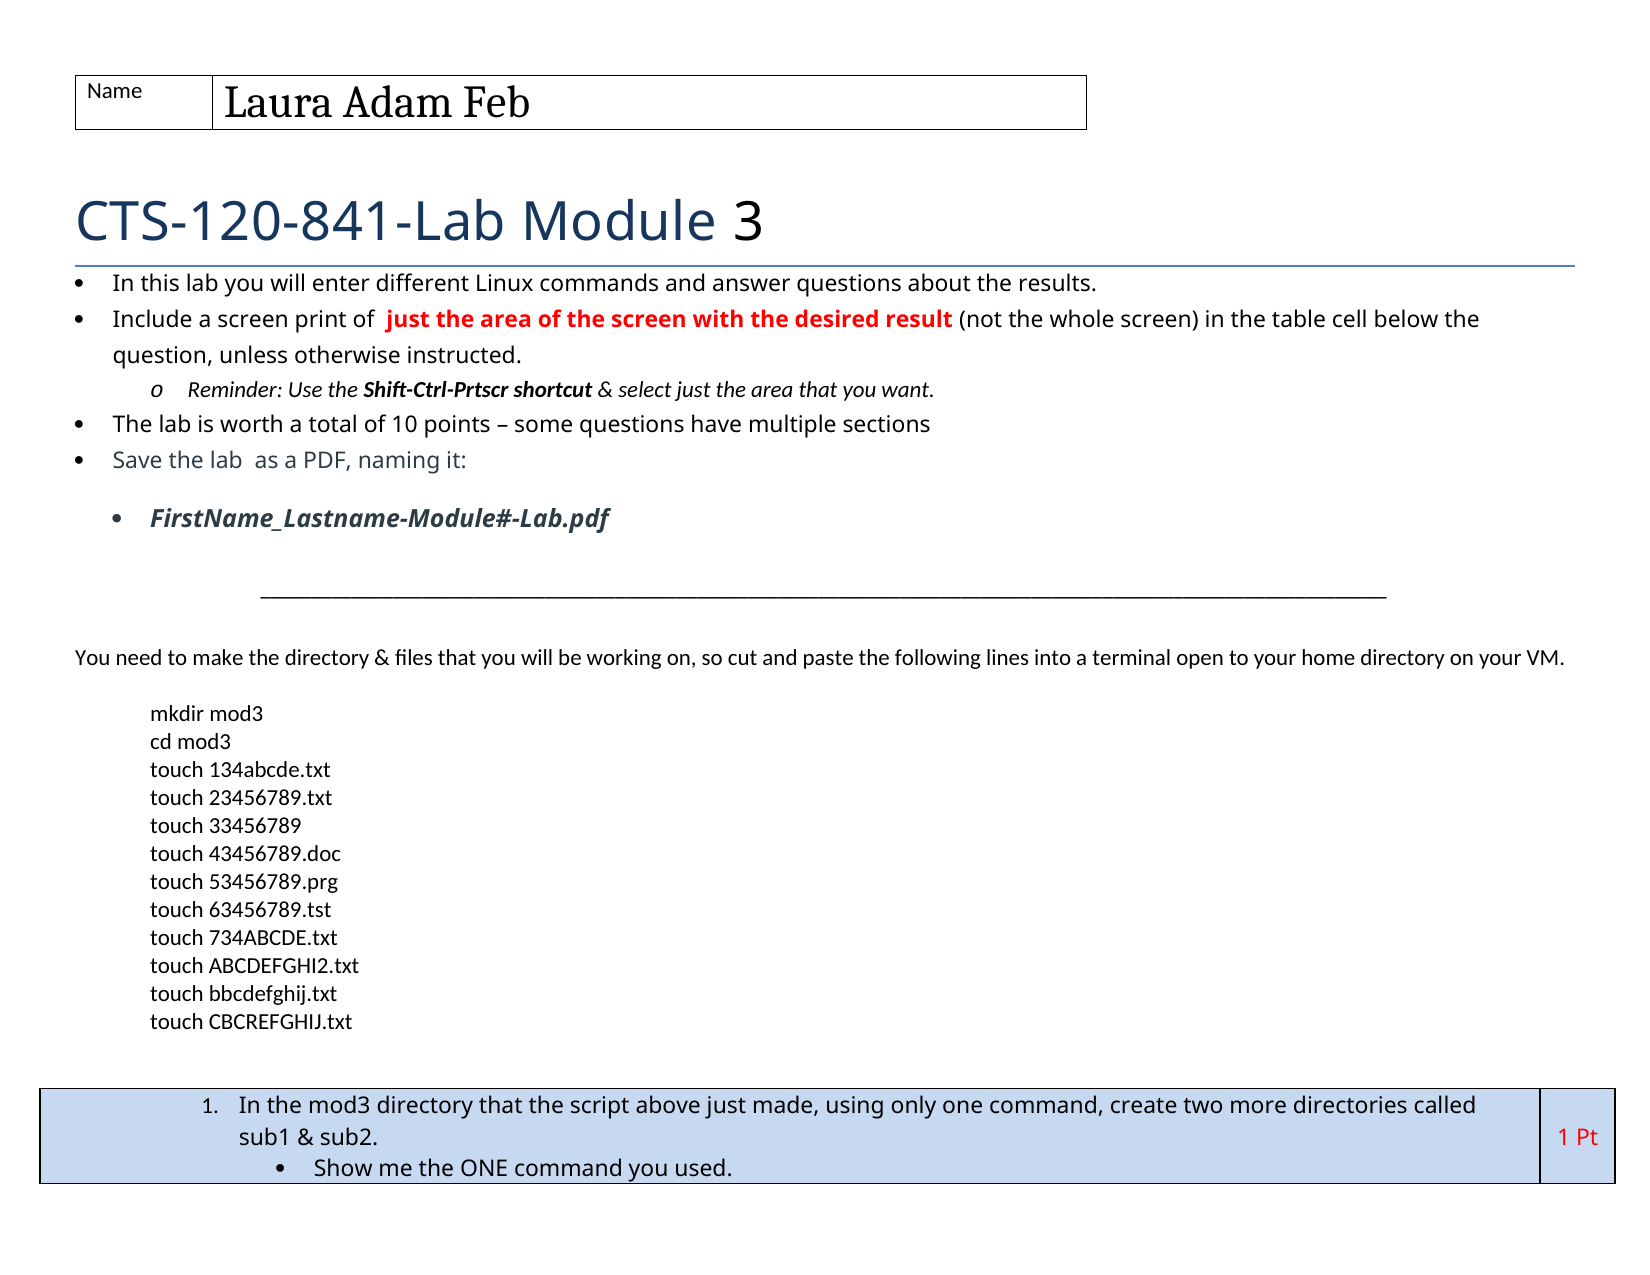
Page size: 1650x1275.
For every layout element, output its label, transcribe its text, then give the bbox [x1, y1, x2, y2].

text _______________________________________________________________________________________________________________ [75, 571, 1575, 602]
table_header In the mod3 directory that the script above just made, using only one command, create two more directories called sub1 & sub2. Show me the ONE command you used. [41, 1089, 1539, 1183]
table_header [76, 76, 212, 129]
text touch bbcdefghij.txt [150, 979, 1575, 1007]
list Include a screen print of just the area of the screen with the desired result (not the whole screen) in the table cell below the question, unless otherwise instructed. [75, 303, 1575, 370]
text touch 43456789.doc [150, 839, 1575, 867]
text touch 734ABCDE.txt [150, 923, 1575, 951]
list FirstName_Lastname-Module#-Lab.pdf [112, 501, 1575, 535]
list In this lab you will enter different Linux commands and answer questions about the results. [75, 267, 1575, 298]
text touch 134abcde.txt [150, 755, 1575, 783]
text touch 63456789.tst [150, 895, 1575, 923]
table_header Laura Adam Feb [213, 76, 1086, 129]
text touch ABCDEFGHI2.txt [150, 951, 1575, 979]
text touch CBCREFGHIJ.txt [150, 1007, 1575, 1035]
text CTS-120-841-Lab Module 3 [75, 183, 1575, 265]
list Reminder: Use the Shift-Ctrl-Prtscr shortcut & select just the area that you want. [150, 375, 1575, 404]
list Save the lab as a PDF, naming it: [75, 444, 1575, 476]
list The lab is worth a total of 10 points – some questions have multiple sections [75, 408, 1575, 439]
table_header 1 Pt [1541, 1089, 1614, 1183]
text cd mod3 [150, 727, 1575, 755]
text touch 33456789 [150, 811, 1575, 839]
text You need to make the directory & files that you will be working on, so cut and paste the following lines into a terminal open to your home directory on your VM. [75, 643, 1575, 671]
text touch 53456789.prg [150, 867, 1575, 895]
text mkdir mod3 [150, 699, 1575, 727]
text touch 23456789.txt [150, 783, 1575, 811]
